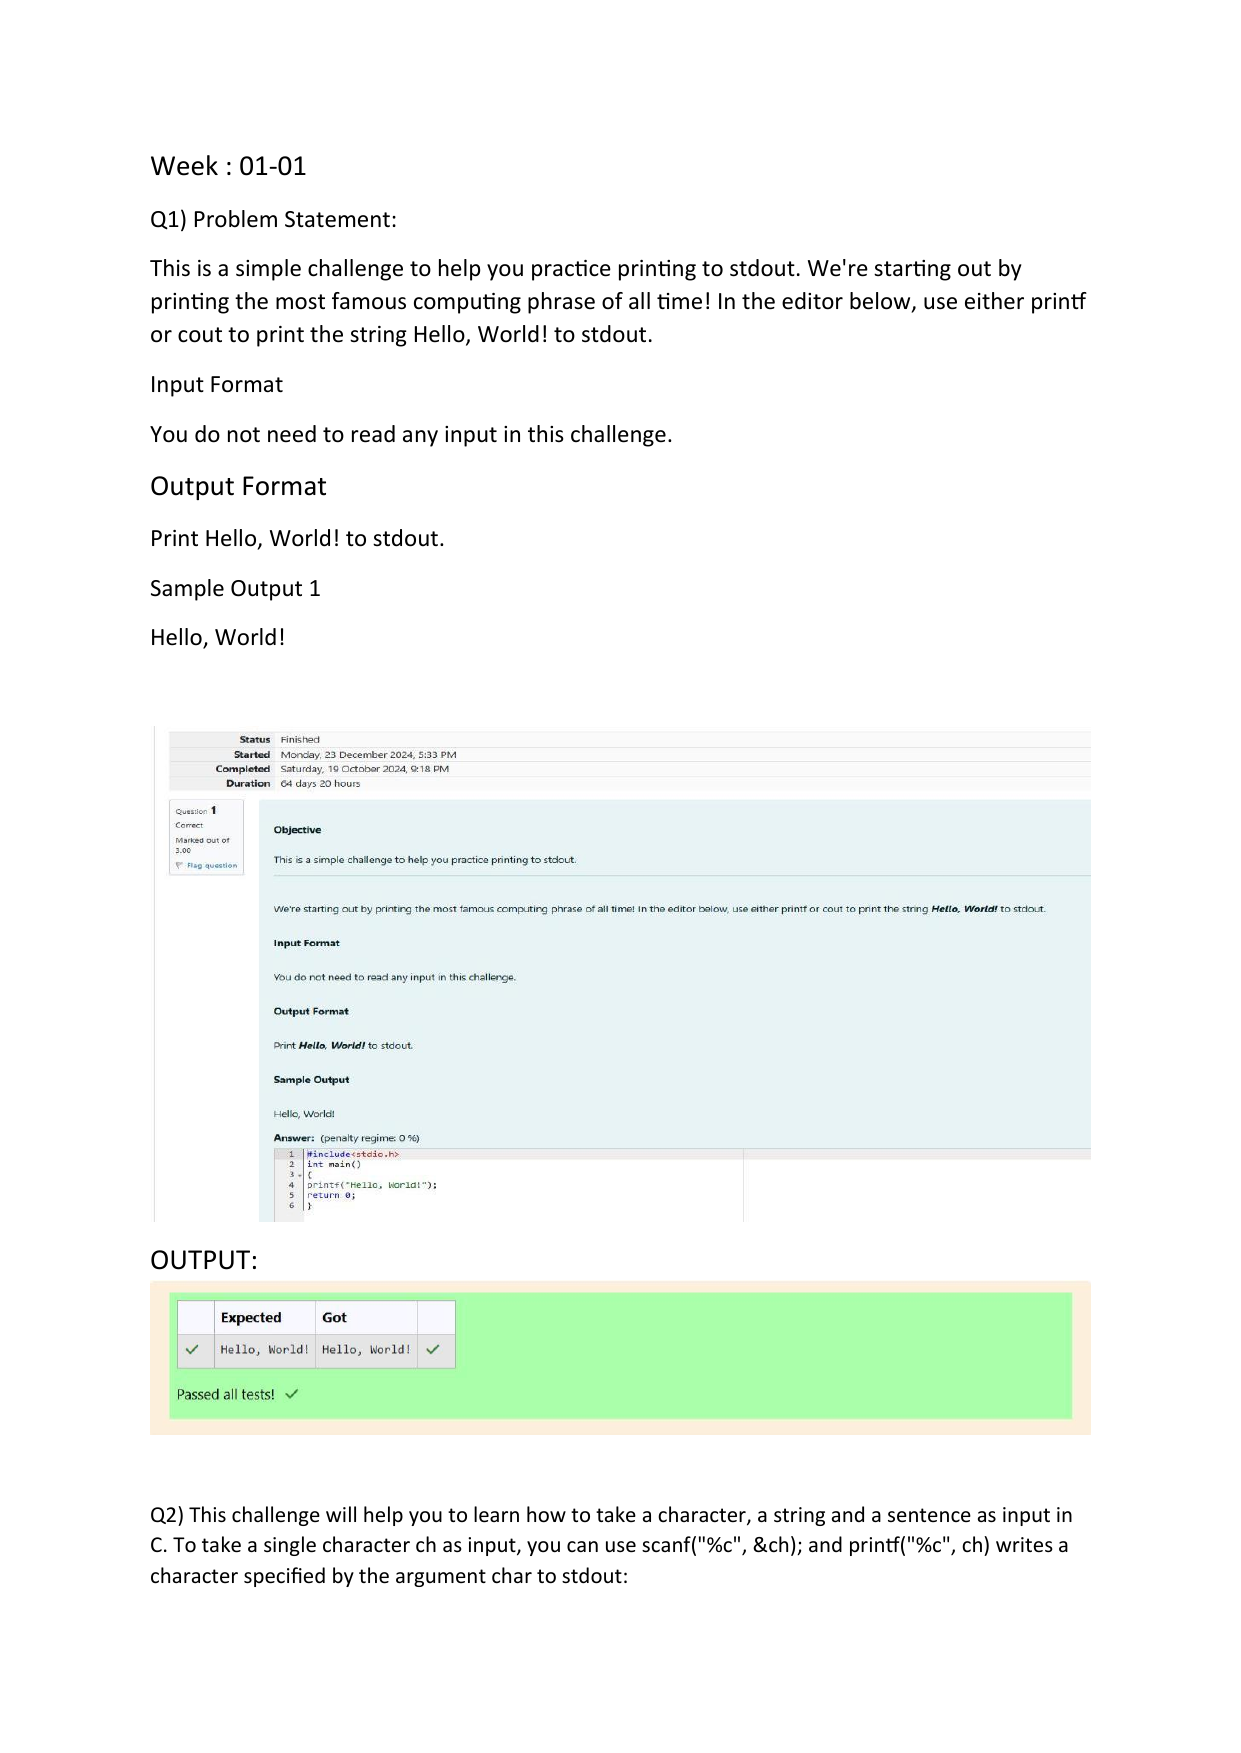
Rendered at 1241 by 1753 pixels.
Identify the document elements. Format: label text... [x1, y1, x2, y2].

list Q1) Problem Statement: [150, 206, 450, 232]
list Output Format [150, 471, 377, 501]
list or cout to print the string Hello, World! to stdout. [150, 322, 731, 348]
list This is a simple challenge to help you pracce prinng to stdout. We're starng out by [150, 256, 1137, 282]
list Hello, World! [150, 625, 326, 651]
list Sample Output 1 [150, 575, 366, 601]
picture [150, 1280, 1091, 1435]
list C. To take a single character ch as input, you can use scanf("%c", &ch); and prin("%c", ch) writes a [150, 1534, 1187, 1558]
picture [150, 726, 1091, 1222]
list Input Format [150, 371, 323, 397]
list Week : 01-01 [150, 151, 355, 182]
list Q2) This challenge will help you to learn how to take a character, a string and a sentence as input in [150, 1503, 1193, 1527]
list prinng the most famous compung phrase of all me! In the editor below, use either prin [150, 289, 1208, 315]
list character specied by the argument char to stdout: [150, 1564, 702, 1588]
list Print Hello, World! to stdout. [150, 526, 501, 552]
list OUTPUT: [150, 1246, 300, 1276]
list You do not need to read any input in this challenge. [150, 421, 754, 447]
